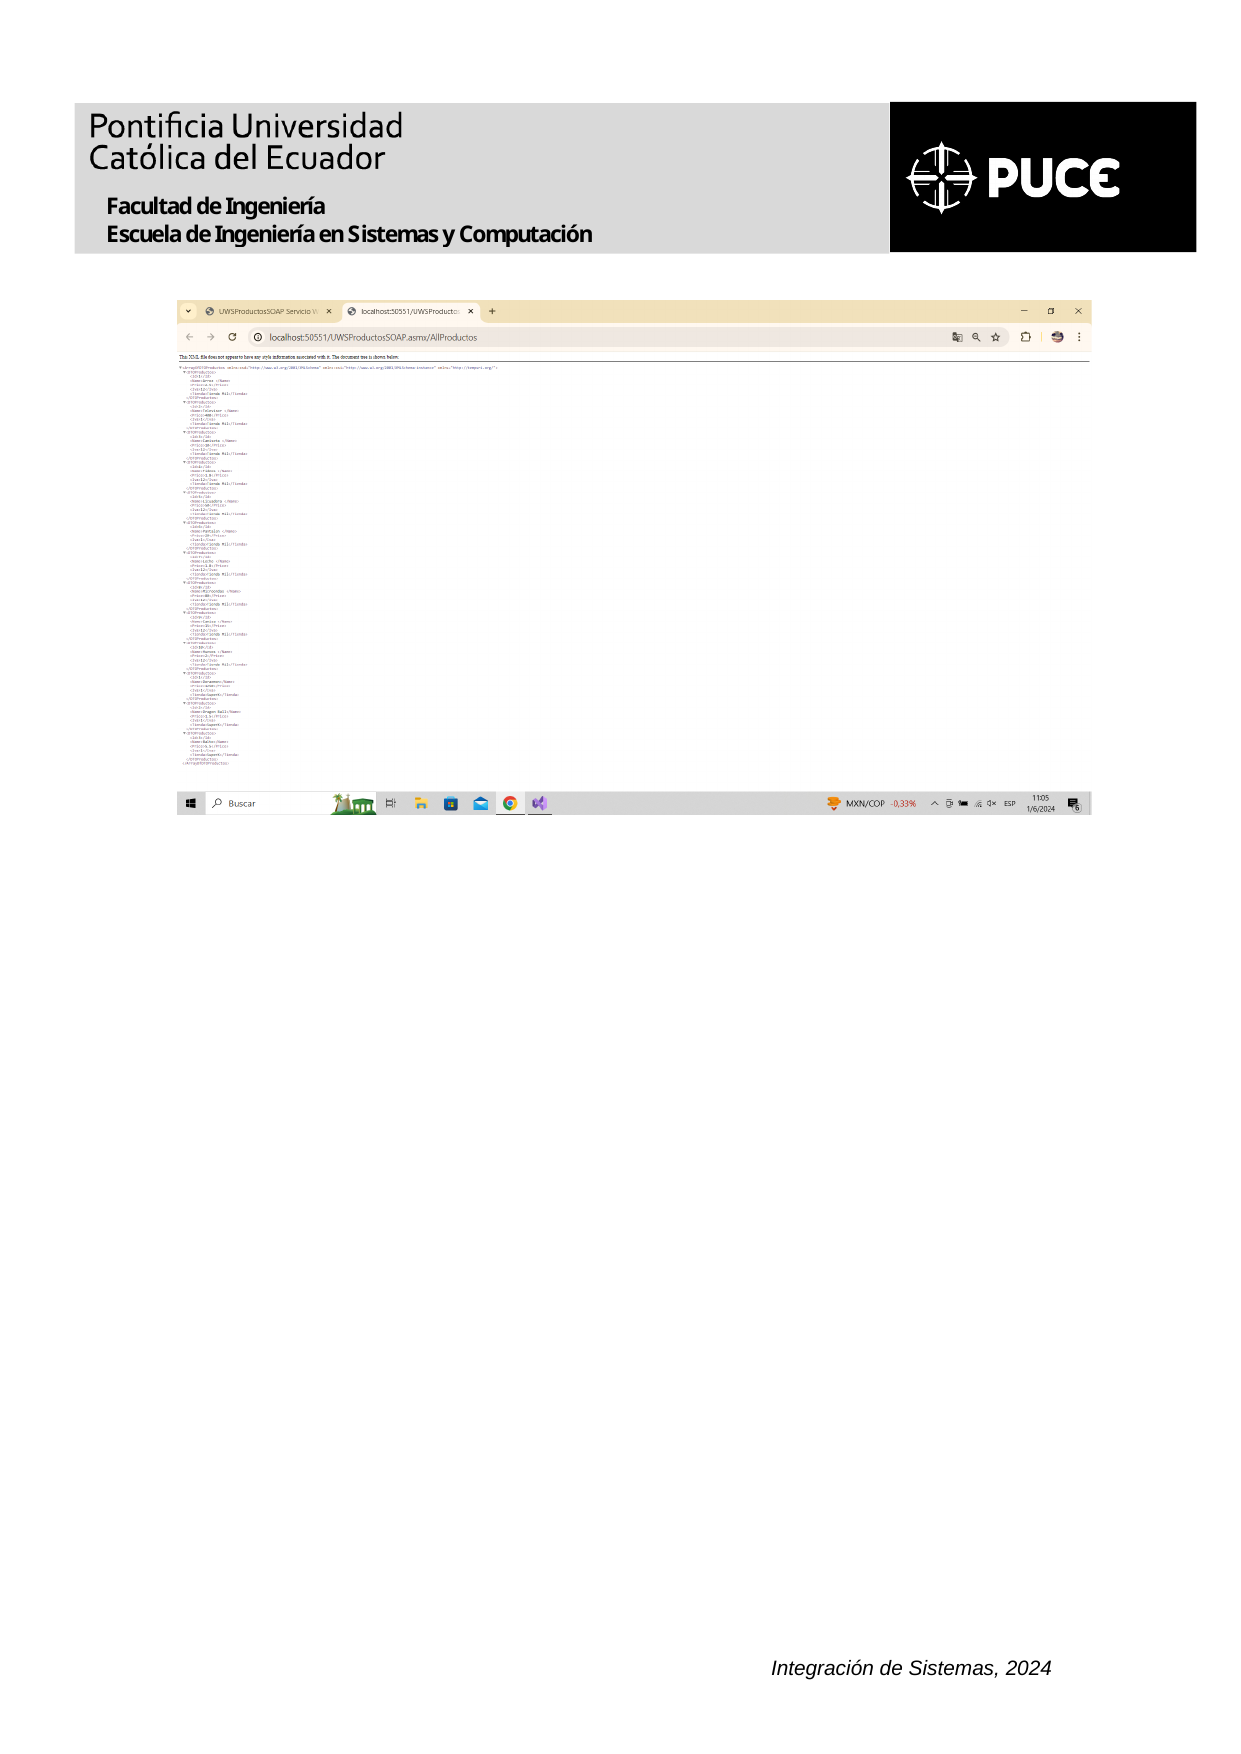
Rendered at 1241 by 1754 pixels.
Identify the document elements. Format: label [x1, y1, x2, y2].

picture [90, 110, 403, 171]
picture [177, 300, 1092, 815]
picture [905, 109, 1120, 245]
